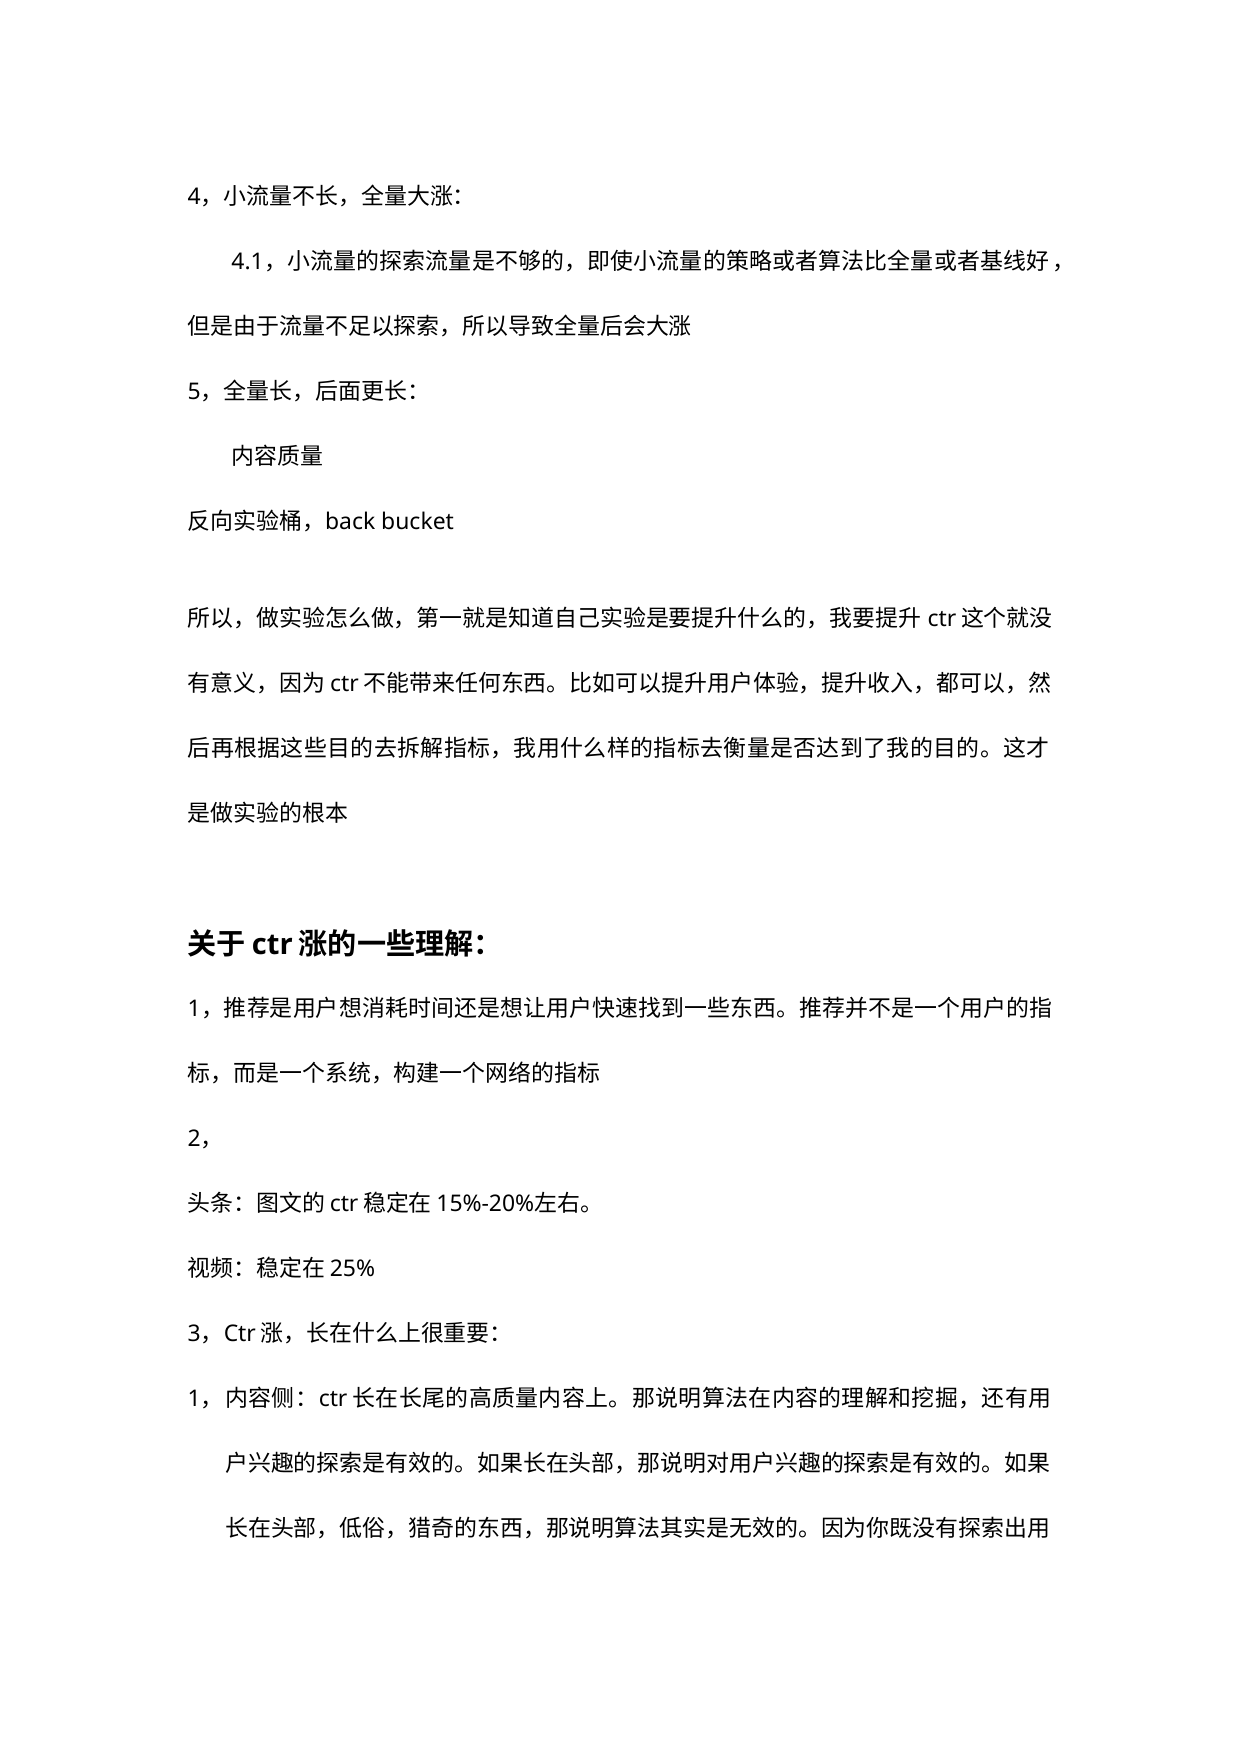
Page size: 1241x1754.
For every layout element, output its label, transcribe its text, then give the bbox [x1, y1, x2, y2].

list 内容侧：ctr长在长尾的高质量内容上。那说明算法在内容的理解和挖掘，还有用户兴趣的探索是有效的。如果长在头部，那说明对用户兴趣的探索是有效的。如果长在头部，低俗，猎奇的东西，那说明算法其实是无效的。因为你既没有探索出用户的兴趣，又没有挖掘出高质量内容。 [187, 1364, 1053, 1559]
text 2， [187, 1104, 1053, 1169]
text 3，Ctr涨，长在什么上很重要： [187, 1299, 1053, 1364]
text 视频：稳定在25% [187, 1234, 1053, 1299]
text 1，推荐是用户想消耗时间还是想让用户快速找到一些东西。推荐并不是一个用户的指标，而是一个系统，构建一个网络的指标 [187, 974, 1053, 1104]
text 头条：图文的ctr稳定在15%-20%左右。 [187, 1169, 1053, 1234]
text 所以，做实验怎么做，第一就是知道自己实验是要提升什么的，我要提升ctr这个就没有意义，因为ctr不能带来任何东西。比如可以提升用户体验，提升收入，都可以，然后再根据这些目的去拆解指标，我用什么样的指标去衡量是否达到了我的目的。这才是做实验的根本 [187, 584, 1053, 844]
text 关于ctr涨的一些理解： [187, 909, 1053, 974]
text 4，小流量不长，全量大涨： [187, 162, 1053, 227]
text 反向实验桶，back bucket [187, 487, 1053, 552]
text 4.1，小流量的探索流量是不够的，即使小流量的策略或者算法比全量或者基线好，但是由于流量不足以探索，所以导致全量后会大涨 [187, 227, 1053, 357]
text 5，全量长，后面更长： [187, 357, 1053, 422]
text 内容质量 [187, 422, 1053, 487]
